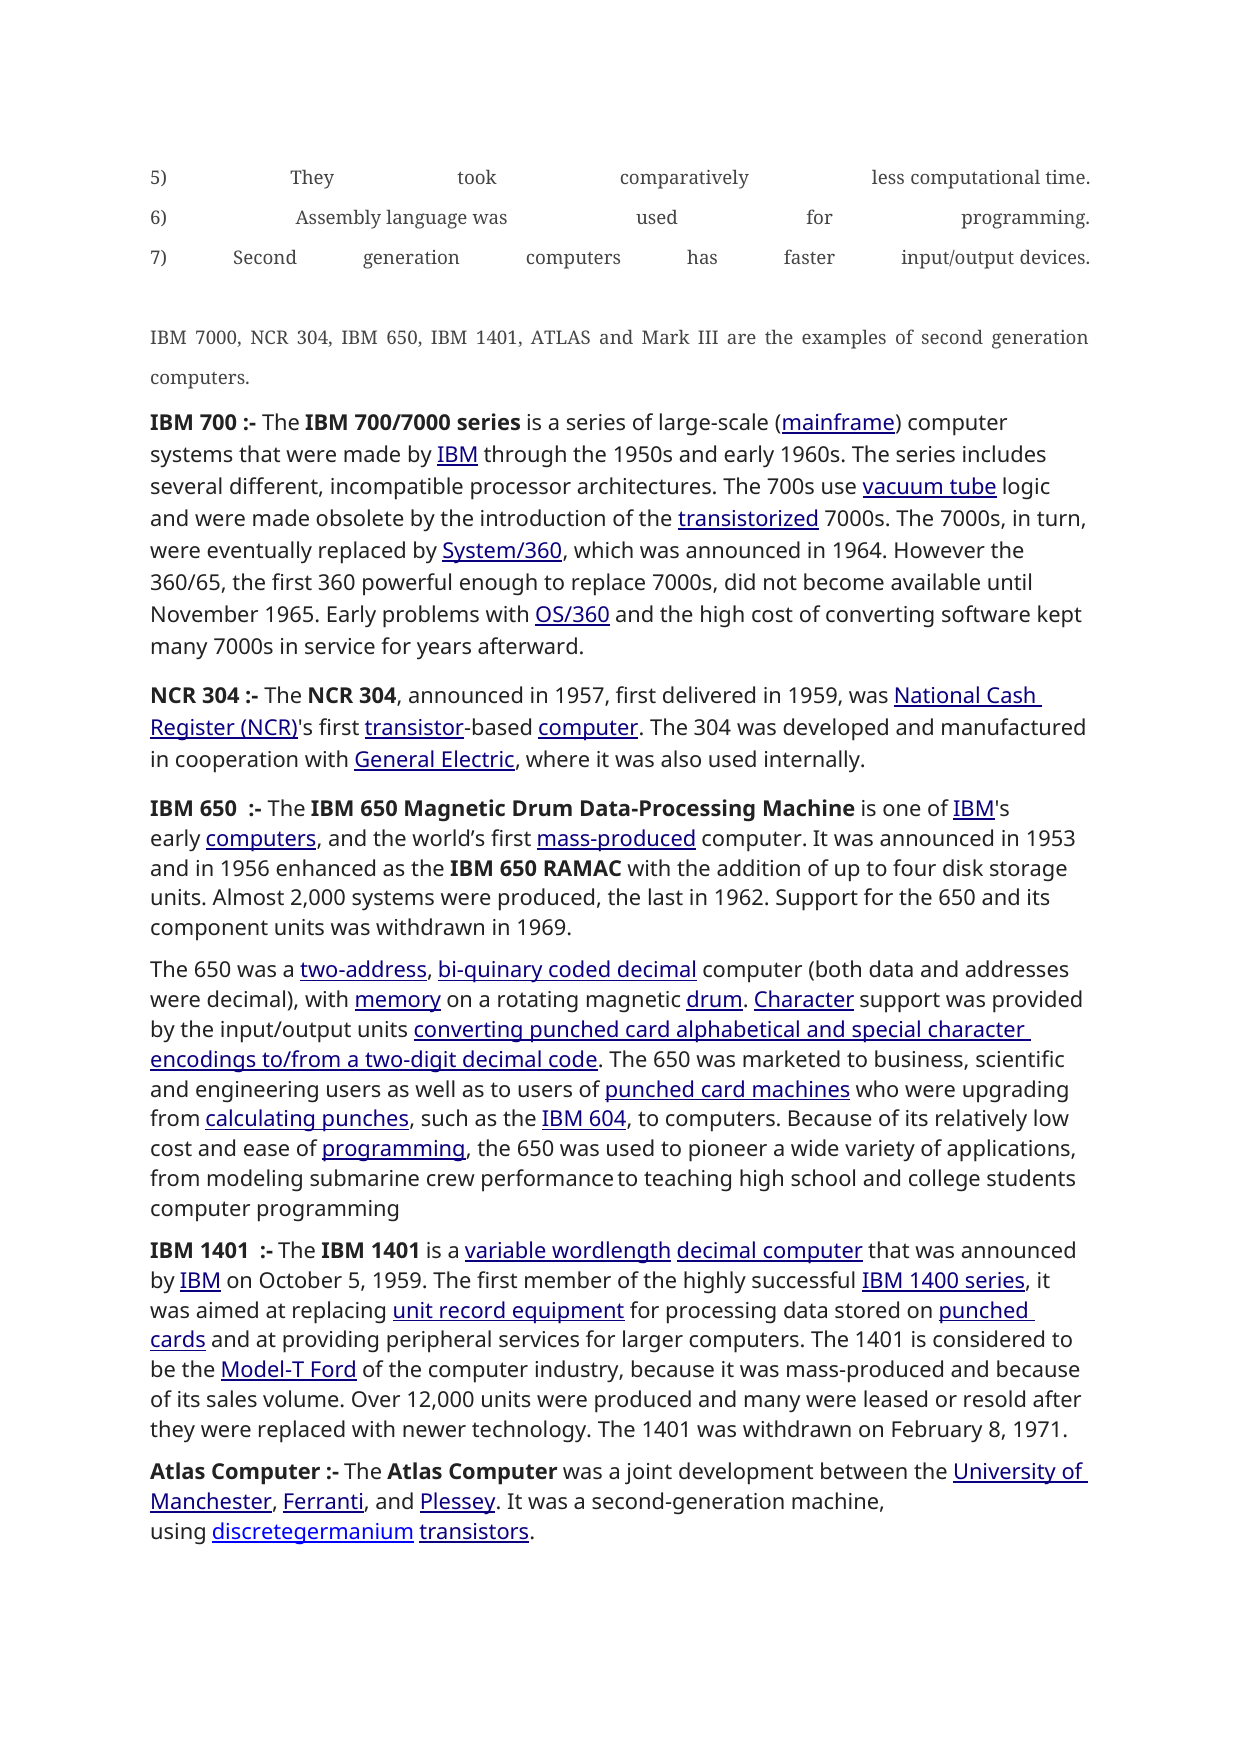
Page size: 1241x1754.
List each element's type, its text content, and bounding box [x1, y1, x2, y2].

text Atlas Computer :- The Atlas Computer was a joint development between the University of Manchester, Ferranti, and Plessey. It was a second-generation machine, using discretegermanium transistors. [150, 1456, 1090, 1545]
text IBM 650 :- The IBM 650 Magnetic Drum Data-Processing Machine is one of IBM's early computers, and the world’s first mass-produced computer. It was announced in 1953 and in 1956 enhanced as the IBM 650 RAMAC with the addition of up to four disk storage units. Almost 2,000 systems were produced, the last in 1962. Support for the 650 and its component units was withdrawn in 1969. [150, 793, 1090, 942]
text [150, 150, 1090, 390]
text The 650 was a two-address, bi-quinary coded decimal computer (both data and addresses were decimal), with memory on a rotating magnetic drum. Character support was provided by the input/output units converting punched card alphabetical and special character encodings to/from a two-digit decimal code. The 650 was marketed to business, scientific and engineering users as well as to users of punched card machines who were upgrading from calculating punches, such as the IBM 604, to computers. Because of its relatively low cost and ease of programming, the 650 was used to pioneer a wide variety of applications, from modeling submarine crew performance to teaching high school and college students computer programming [150, 954, 1090, 1222]
text IBM 1401 :- The IBM 1401 is a variable wordlength decimal computer that was announced by IBM on October 5, 1959. The first member of the highly successful IBM 1400 series, it was aimed at replacing unit record equipment for processing data stored on punched cards and at providing peripheral services for larger computers. The 1401 is considered to be the Model-T Ford of the computer industry, because it was mass-produced and because of its sales volume. Over 12,000 units were produced and many were leased or resold after they were replaced with newer technology. The 1401 was withdrawn on February 8, 1971. [150, 1235, 1090, 1443]
text IBM 700 :- The IBM 700/7000 series is a series of large-scale (mainframe) computer systems that were made by IBM through the 1950s and early 1960s. The series includes several different, incompatible processor architectures. The 700s use vacuum tube logic and were made obsolete by the introduction of the transistorized 7000s. The 7000s, in turn, were eventually replaced by System/360, which was announced in 1964. However the 360/65, the first 360 powerful enough to replace 7000s, did not become available until November 1965. Early problems with OS/360 and the high cost of converting software kept many 7000s in service for years afterward. [150, 407, 1090, 661]
text NCR 304 :- The NCR 304, announced in 1957, first delivered in 1959, was National Cash Register (NCR)'s first transistor-based computer. The 304 was developed and manufactured in cooperation with General Electric, where it was also used internally. [150, 680, 1090, 774]
